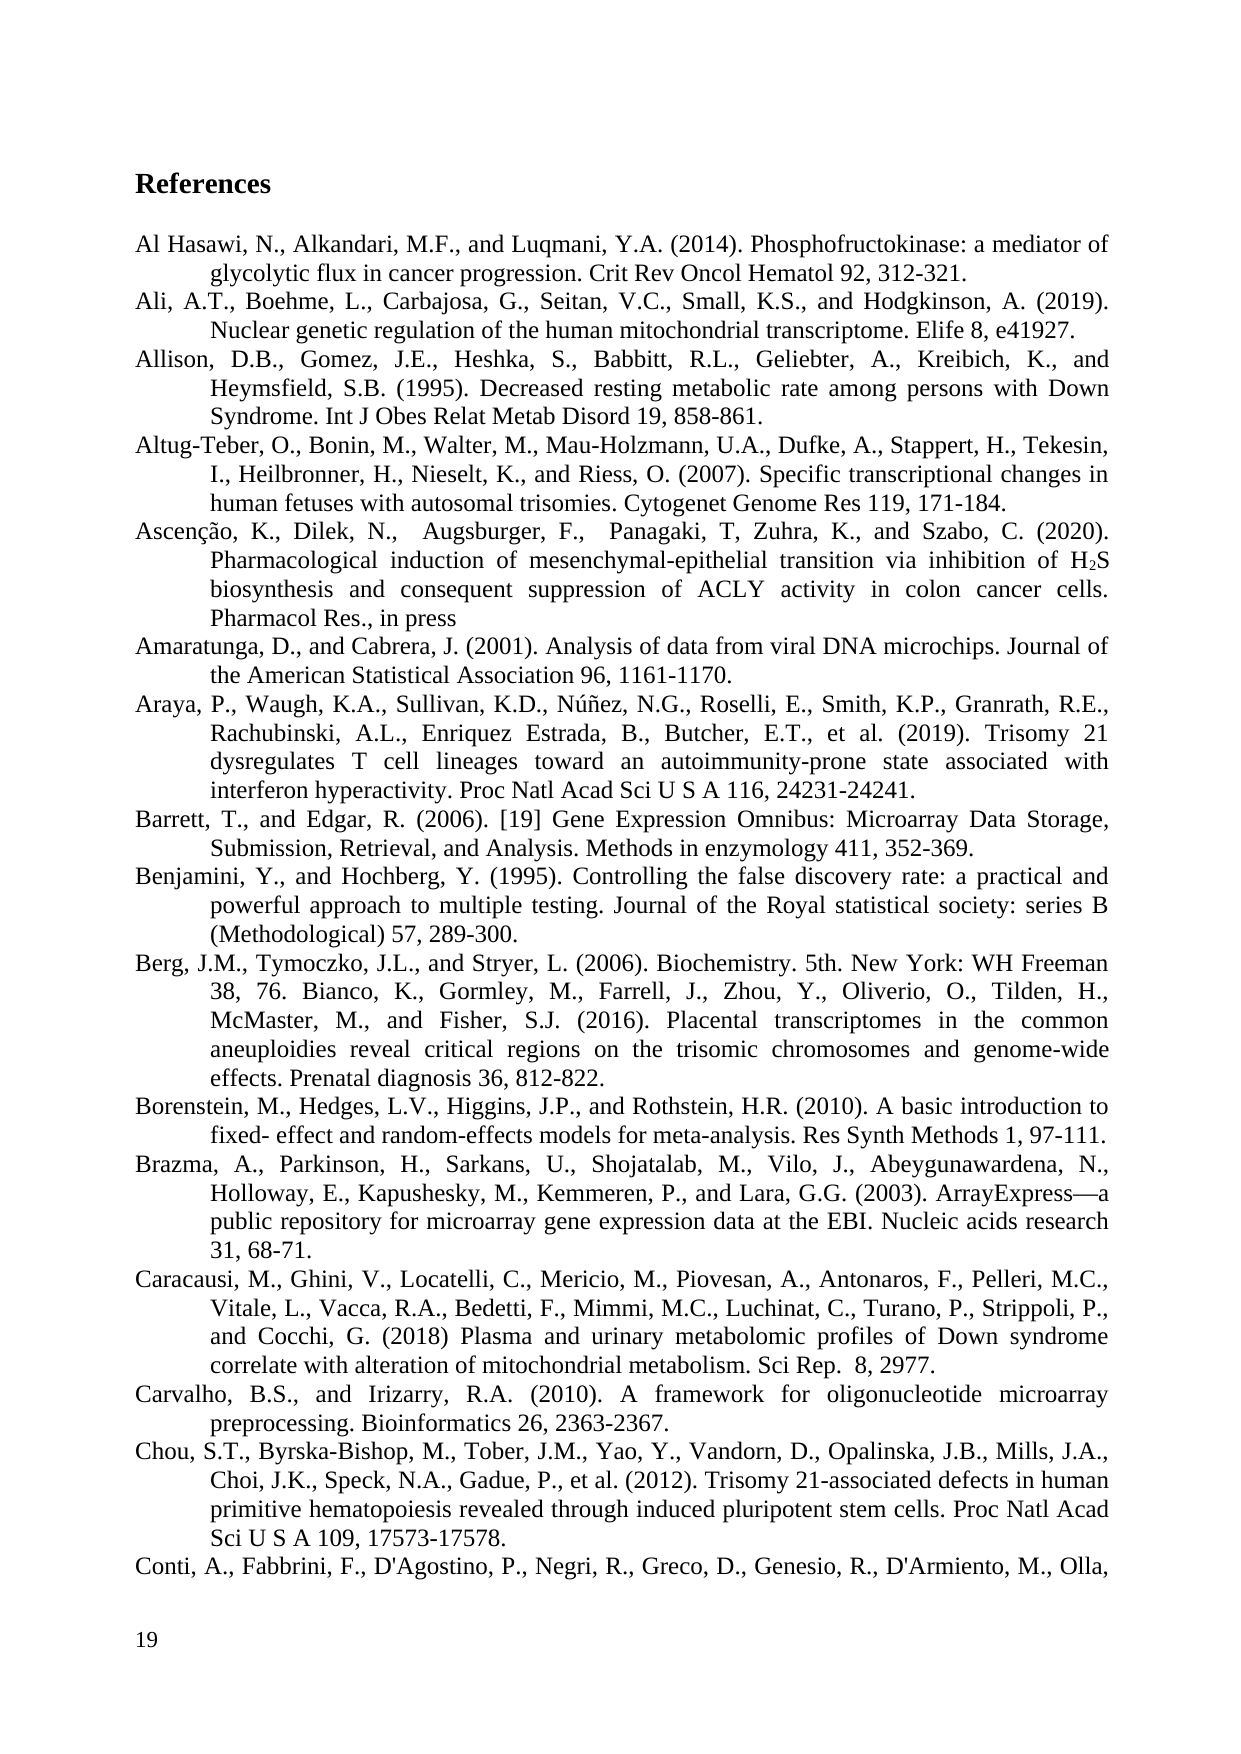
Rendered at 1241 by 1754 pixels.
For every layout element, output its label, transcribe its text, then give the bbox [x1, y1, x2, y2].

text Amaratunga, D., and Cabrera, J. (2001). Analysis of data from viral DNA microchips. Journal of the American Statistical Association 96, 1161-1170. [135, 631, 1110, 689]
text Ascenção, K., Dilek, N., Augsburger, F., Panagaki, T, Zuhra, K., and Szabo, C. (2020). Pharmacological induction of mesenchymal-epithelial transition via inhibition of H2S biosynthesis and consequent suppression of ACLY activity in colon cancer cells. Pharmacol Res., in press [135, 516, 1110, 631]
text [135, 1551, 1110, 1580]
text Carvalho, B.S., and Irizarry, R.A. (2010). A framework for oligonucleotide microarray preprocessing. Bioinformatics 26, 2363-2367. [135, 1379, 1110, 1436]
text Benjamini, Y., and Hochberg, Y. (1995). Controlling the false discovery rate: a practical and powerful approach to multiple testing. Journal of the Royal statistical society: series B (Methodological) 57, 289-300. [135, 861, 1110, 948]
text References [135, 167, 1110, 200]
text Berg, J.M., Tymoczko, J.L., and Stryer, L. (2006). Biochemistry. 5th. New York: WH Freeman 38, 76. Bianco, K., Gormley, M., Farrell, J., Zhou, Y., Oliverio, O., Tilden, H., McMaster, M., and Fisher, S.J. (2016). Placental transcriptomes in the common aneuploidies reveal critical regions on the trisomic chromosomes and genome‐wide effects. Prenatal diagnosis 36, 812-822. [135, 948, 1110, 1091]
text Chou, S.T., Byrska-Bishop, M., Tober, J.M., Yao, Y., Vandorn, D., Opalinska, J.B., Mills, J.A., Choi, J.K., Speck, N.A., Gadue, P., et al. (2012). Trisomy 21-associated defects in human primitive hematopoiesis revealed through induced pluripotent stem cells. Proc Natl Acad Sci U S A 109, 17573-17578. [135, 1436, 1110, 1551]
text Borenstein, M., Hedges, L.V., Higgins, J.P., and Rothstein, H.R. (2010). A basic introduction to fixed- effect and random-effects models for meta-analysis. Res Synth Methods 1, 97-111. [135, 1091, 1110, 1149]
text Al Hasawi, N., Alkandari, M.F., and Luqmani, Y.A. (2014). Phosphofructokinase: a mediator of glycolytic flux in cancer progression. Crit Rev Oncol Hematol 92, 312-321. [135, 229, 1110, 286]
text Brazma, A., Parkinson, H., Sarkans, U., Shojatalab, M., Vilo, J., Abeygunawardena, N., Holloway, E., Kapushesky, M., Kemmeren, P., and Lara, G.G. (2003). ArrayExpress—a public repository for microarray gene expression data at the EBI. Nucleic acids research 31, 68-71. [135, 1149, 1110, 1264]
text Barrett, T., and Edgar, R. (2006). [19] Gene Expression Omnibus: Microarray Data Storage, Submission, Retrieval, and Analysis. Methods in enzymology 411, 352-369. [135, 804, 1110, 861]
text Altug-Teber, O., Bonin, M., Walter, M., Mau-Holzmann, U.A., Dufke, A., Stappert, H., Tekesin, I., Heilbronner, H., Nieselt, K., and Riess, O. (2007). Specific transcriptional changes in human fetuses with autosomal trisomies. Cytogenet Genome Res 119, 171-184. [135, 430, 1110, 516]
text Araya, P., Waugh, K.A., Sullivan, K.D., Núñez, N.G., Roselli, E., Smith, K.P., Granrath, R.E., Rachubinski, A.L., Enriquez Estrada, B., Butcher, E.T., et al. (2019). Trisomy 21 dysregulates T cell lineages toward an autoimmunity-prone state associated with interferon hyperactivity. Proc Natl Acad Sci U S A 116, 24231-24241. [135, 689, 1110, 804]
text Ali, A.T., Boehme, L., Carbajosa, G., Seitan, V.C., Small, K.S., and Hodgkinson, A. (2019). Nuclear genetic regulation of the human mitochondrial transcriptome. Elife 8, e41927. [135, 286, 1110, 344]
text Caracausi, M., Ghini, V., Locatelli, C., Mericio, M., Piovesan, A., Antonaros, F., Pelleri, M.C., Vitale, L., Vacca, R.A., Bedetti, F., Mimmi, M.C., Luchinat, C., Turano, P., Strippoli, P., and Cocchi, G. (2018) Plasma and urinary metabolomic profiles of Down syndrome correlate with alteration of mitochondrial metabolism. Sci Rep. 8, 2977. [135, 1264, 1110, 1379]
text Allison, D.B., Gomez, J.E., Heshka, S., Babbitt, R.L., Geliebter, A., Kreibich, K., and Heymsfield, S.B. (1995). Decreased resting metabolic rate among persons with Down Syndrome. Int J Obes Relat Metab Disord 19, 858-861. [135, 344, 1110, 430]
